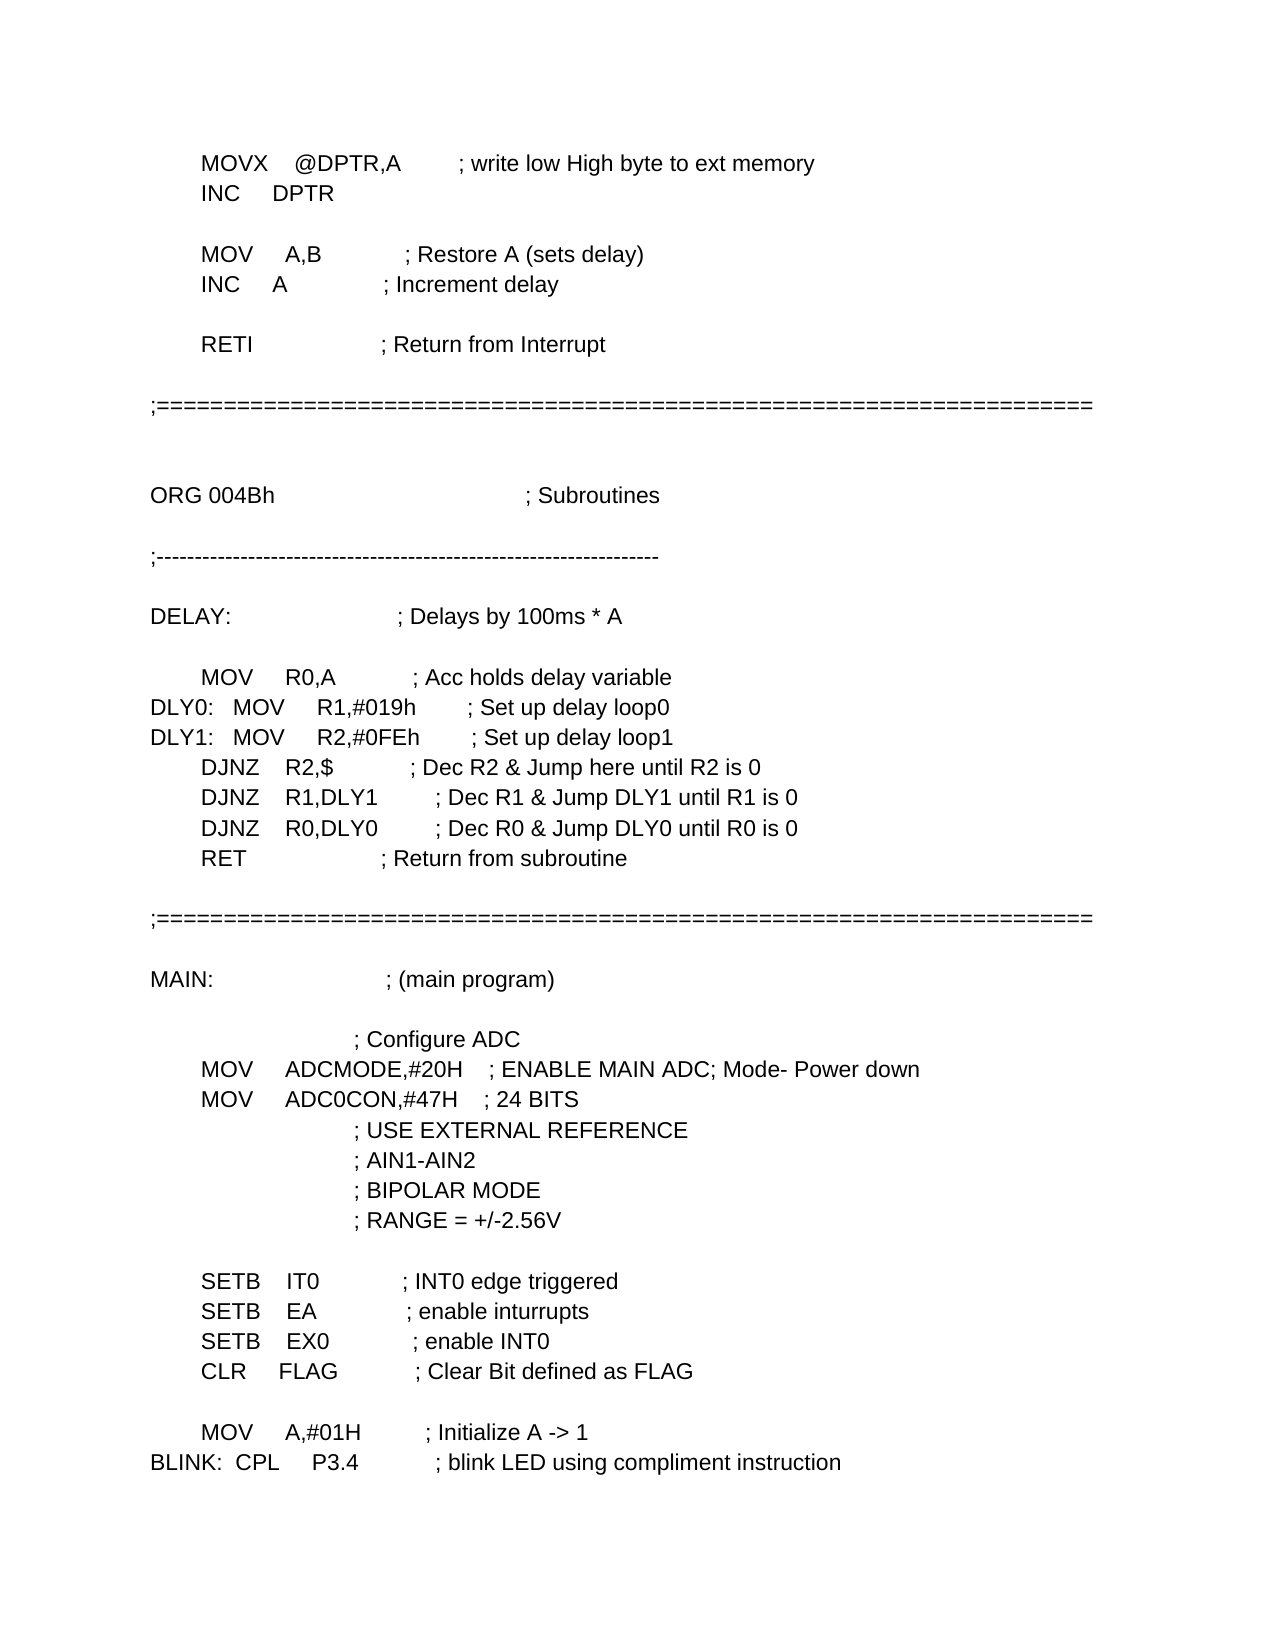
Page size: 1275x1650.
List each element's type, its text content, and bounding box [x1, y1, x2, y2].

text MOV R0,A ; Acc holds delay variable [150, 663, 1125, 690]
text RET ; Return from subroutine [150, 845, 1125, 871]
text DLY0: MOV R1,#019h ; Set up delay loop0 [150, 694, 1125, 720]
text MOV ADCMODE,#20H ; ENABLE MAIN ADC; Mode- Power down [150, 1056, 1125, 1083]
text CLR FLAG ; Clear Bit defined as FLAG [150, 1358, 1125, 1385]
text MOV A,B ; Restore A (sets delay) [150, 241, 1125, 267]
text ; RANGE = +/-2.56V [150, 1207, 1125, 1234]
text ;------------------------------------------------------------------ [150, 543, 1125, 569]
text SETB IT0 ; INT0 edge triggered [150, 1268, 1125, 1294]
text ; BIPOLAR MODE [150, 1177, 1125, 1203]
text SETB EA ; enable inturrupts [150, 1298, 1125, 1324]
text DLY1: MOV R2,#0FEh ; Set up delay loop1 [150, 724, 1125, 750]
text BLINK: CPL P3.4 ; blink LED using compliment instruction [150, 1449, 1125, 1475]
text MOV A,#01H ; Initialize A -> 1 [150, 1419, 1125, 1445]
text INC A ; Increment delay [150, 271, 1125, 297]
text ; Configure ADC [150, 1026, 1125, 1052]
text ; AIN1-AIN2 [150, 1147, 1125, 1173]
text MOV ADC0CON,#47H ; 24 BITS [150, 1086, 1125, 1113]
text MOVX @DPTR,A ; write low High byte to ext memory [150, 150, 1125, 176]
text INC DPTR [150, 180, 1125, 207]
text SETB EX0 ; enable INT0 [150, 1328, 1125, 1354]
text DELAY: ; Delays by 100ms * A [150, 603, 1125, 629]
text DJNZ R1,DLY1 ; Dec R1 & Jump DLY1 until R1 is 0 [150, 784, 1125, 811]
text RETI ; Return from Interrupt [150, 331, 1125, 358]
text ;====================================================================== [150, 392, 1125, 418]
text ;====================================================================== [150, 905, 1125, 932]
text DJNZ R0,DLY0 ; Dec R0 & Jump DLY0 until R0 is 0 [150, 814, 1125, 841]
text ; USE EXTERNAL REFERENCE [150, 1117, 1125, 1143]
text ORG 004Bh ; Subroutines [150, 482, 1125, 509]
text DJNZ R2,$ ; Dec R2 & Jump here until R2 is 0 [150, 754, 1125, 781]
text MAIN: ; (main program) [150, 966, 1125, 992]
